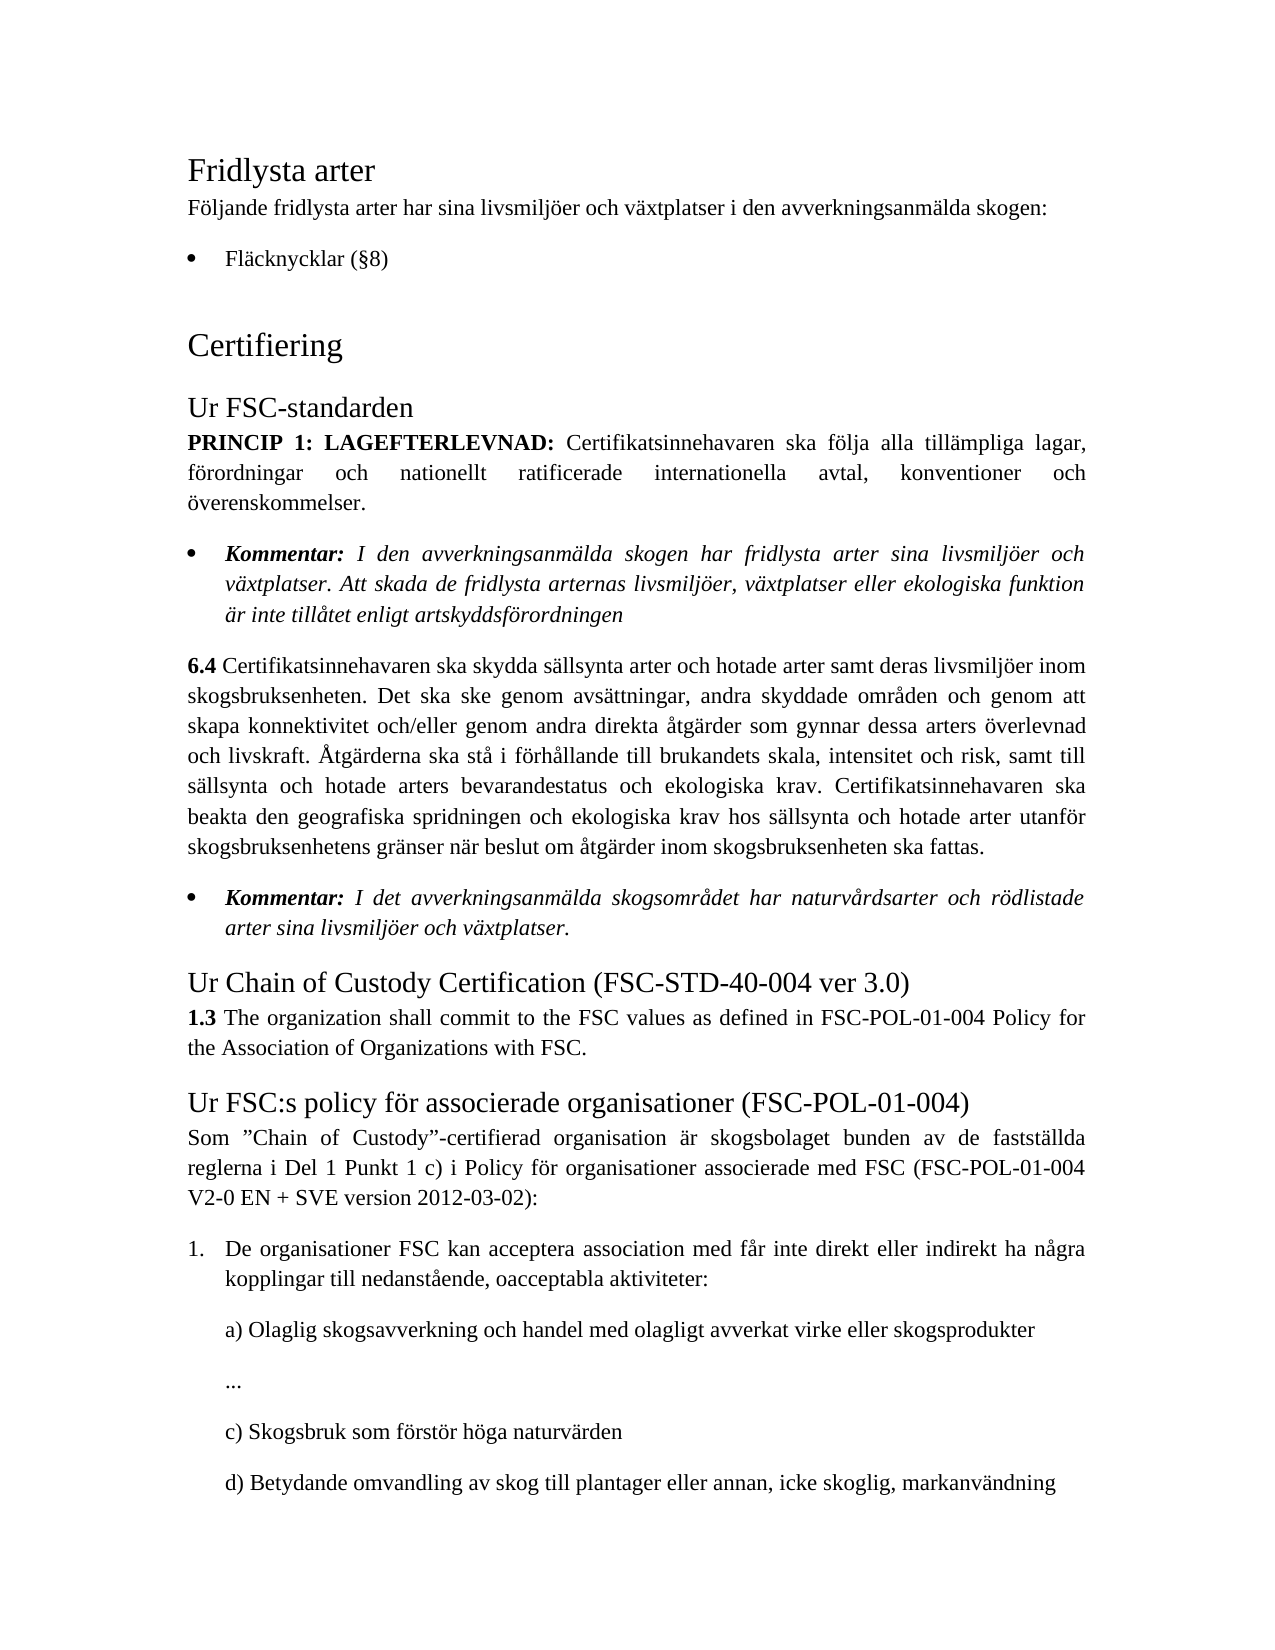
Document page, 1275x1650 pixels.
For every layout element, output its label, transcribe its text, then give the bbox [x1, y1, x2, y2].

subtitle Ur FSC-standarden [187, 390, 1087, 424]
list De organisationer FSC kan acceptera association med får inte direkt eller indirekt ha några kopplingar till nedanstående, oacceptabla aktiviteter: [187, 1235, 1087, 1292]
list Fläcknycklar (§8) [187, 245, 1087, 271]
text Följande fridlysta arter har sina livsmiljöer och växtplatser i den avverkningsanmälda skogen: [187, 194, 1087, 220]
text d) Betydande omvandling av skog till plantager eller annan, icke skoglig, markanvändning [225, 1469, 1087, 1496]
list Kommentar: I den avverkningsanmälda skogen har fridlysta arter sina livsmiljöer och växtplatser. Att skada de fridlysta arternas livsmiljöer, växtplatser eller ekologiska funktion är inte tillåtet enligt artskyddsförordningen [187, 540, 1087, 627]
list Kommentar: I det avverkningsanmälda skogsområdet har naturvårdsarter och rödlistade arter sina livsmiljöer och växtplatser. [187, 884, 1087, 941]
text a) Olaglig skogsavverkning och handel med olagligt avverkat virke eller skogsprodukter [225, 1316, 1087, 1343]
text Som ”Chain of Custody”-certifierad organisation är skogsbolaget bunden av de fastställda reglerna i Del 1 Punkt 1 c) i Policy för organisationer associerade med FSC (FSC-POL-01-004 V2-0 EN + SVE version 2012-03-02): [187, 1123, 1087, 1210]
text 1.3 The organization shall commit to the FSC values as defined in FSC-POL-01-004 Policy for the Association of Organizations with FSC. [187, 1004, 1087, 1060]
subtitle Ur Chain of Custody Certification (FSC-STD-40-004 ver 3.0) [187, 965, 1087, 999]
text PRINCIP 1: LAGEFTERLEVNAD: Certifikatsinnehavaren ska följa alla tillämpliga lagar, förordningar och nationellt ratificerade internationella avtal, konventioner och överenskommelser. [187, 429, 1087, 516]
subtitle Fridlysta arter [187, 150, 1087, 188]
text 6.4 Certifikatsinnehavaren ska skydda sällsynta arter och hotade arter samt deras livsmiljöer inom skogsbruksenheten. Det ska ske genom avsättningar, andra skyddade områden och genom att skapa konnektivitet och/eller genom andra direkta åtgärder som gynnar dessa arters överlevnad och livskraft. Åtgärderna ska stå i förhållande till brukandets skala, intensitet och risk, samt till sällsynta och hotade arters bevarandestatus och ekologiska krav. Certifikatsinnehavaren ska beakta den geografiska spridningen och ekologiska krav hos sällsynta och hotade arter utanför skogsbruksenhetens gränser när beslut om åtgärder inom skogsbruksenheten ska fattas. [187, 652, 1087, 859]
subtitle Certifiering [187, 325, 1087, 364]
text c) Skogsbruk som förstör höga naturvärden [225, 1418, 1087, 1445]
text ... [225, 1367, 1087, 1394]
subtitle Ur FSC:s policy för associerade organisationer (FSC-POL-01-004) [187, 1085, 1087, 1118]
